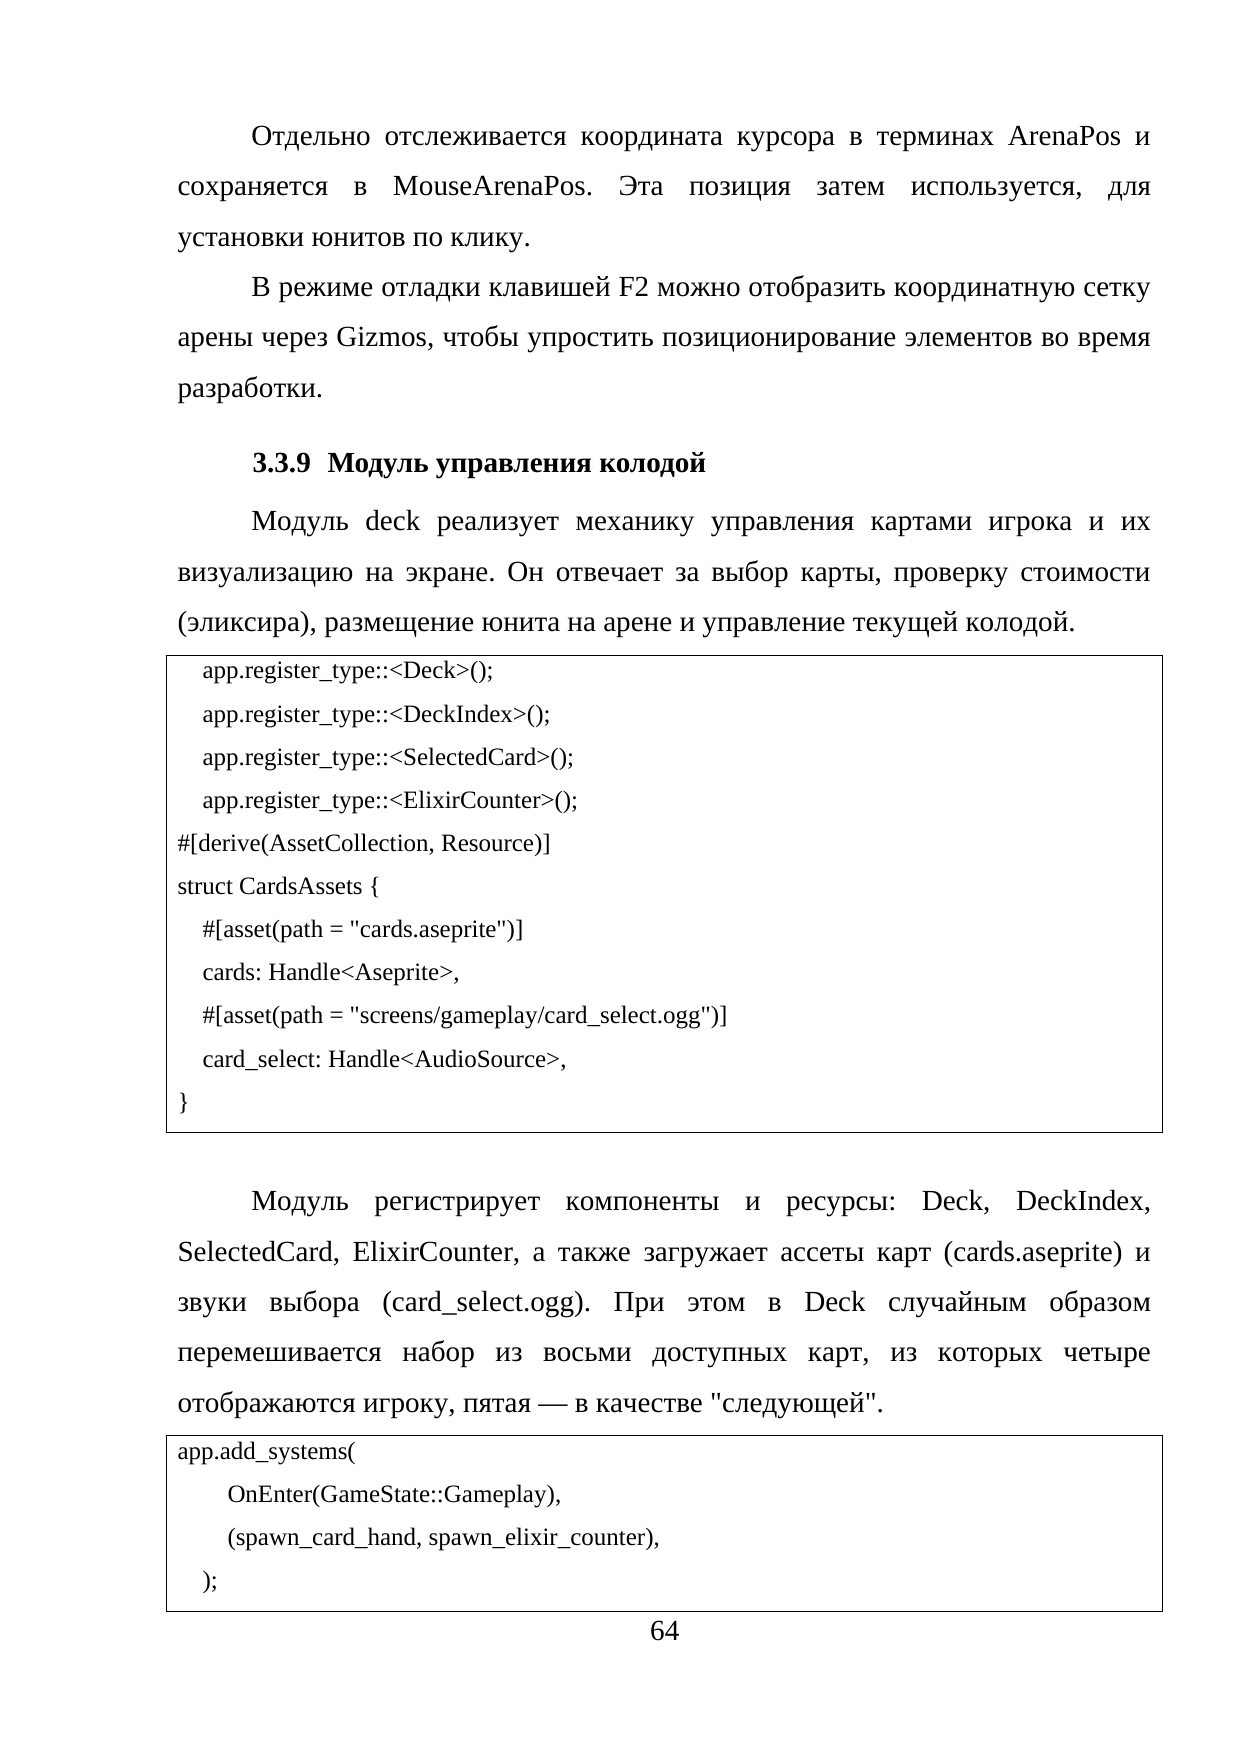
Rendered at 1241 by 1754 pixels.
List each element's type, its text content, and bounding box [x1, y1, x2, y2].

table_header app.register_type::<Deck>(); app.register_type::<DeckIndex>(); app.register_type::<SelectedCard>(); app.register_type::<ElixirCounter>(); #[derive(AssetCollection, Resource)] struct CardsAssets { #[asset(path = "cards.aseprite")] cards: Handle<Aseprite>, #[asset(path = "screens/gameplay/card_select.ogg")] card_select: Handle<AudioSource>, } [167, 656, 1162, 1132]
text В режиме отладки клавишей F2 можно отобразить координатную сетку арены через Gizmos, чтобы упростить позиционирование элементов во время разработки. [177, 269, 1152, 403]
text Модуль deck реализует механику управления картами игрока и их визуализацию на экране. Он отвечает за выбор карты, проверку стоимости (эликсира), размещение юнита на арене и управление текущей колодой. [177, 503, 1152, 638]
text Отдельно отслеживается координата курсора в терминах ArenaPos и сохраняется в MouseArenaPos. Эта позиция затем используется, для установки юнитов по клику. [177, 118, 1152, 252]
subtitle Модуль управления колодой [252, 445, 1152, 478]
text Модуль регистрирует компоненты и ресурсы: Deck, DeckIndex, SelectedCard, ElixirCounter, а также загружает ассеты карт (cards.aseprite) и звуки выбора (card_select.ogg). При этом в Deck случайным образом перемешивается набор из восьми доступных карт, из которых четыре отображаются игроку, пятая — в качестве "следующей". [177, 1183, 1152, 1418]
table_header app.add_systems( OnEnter(GameState::Gameplay), (spawn_card_hand, spawn_elixir_counter), ); [167, 1436, 1162, 1611]
